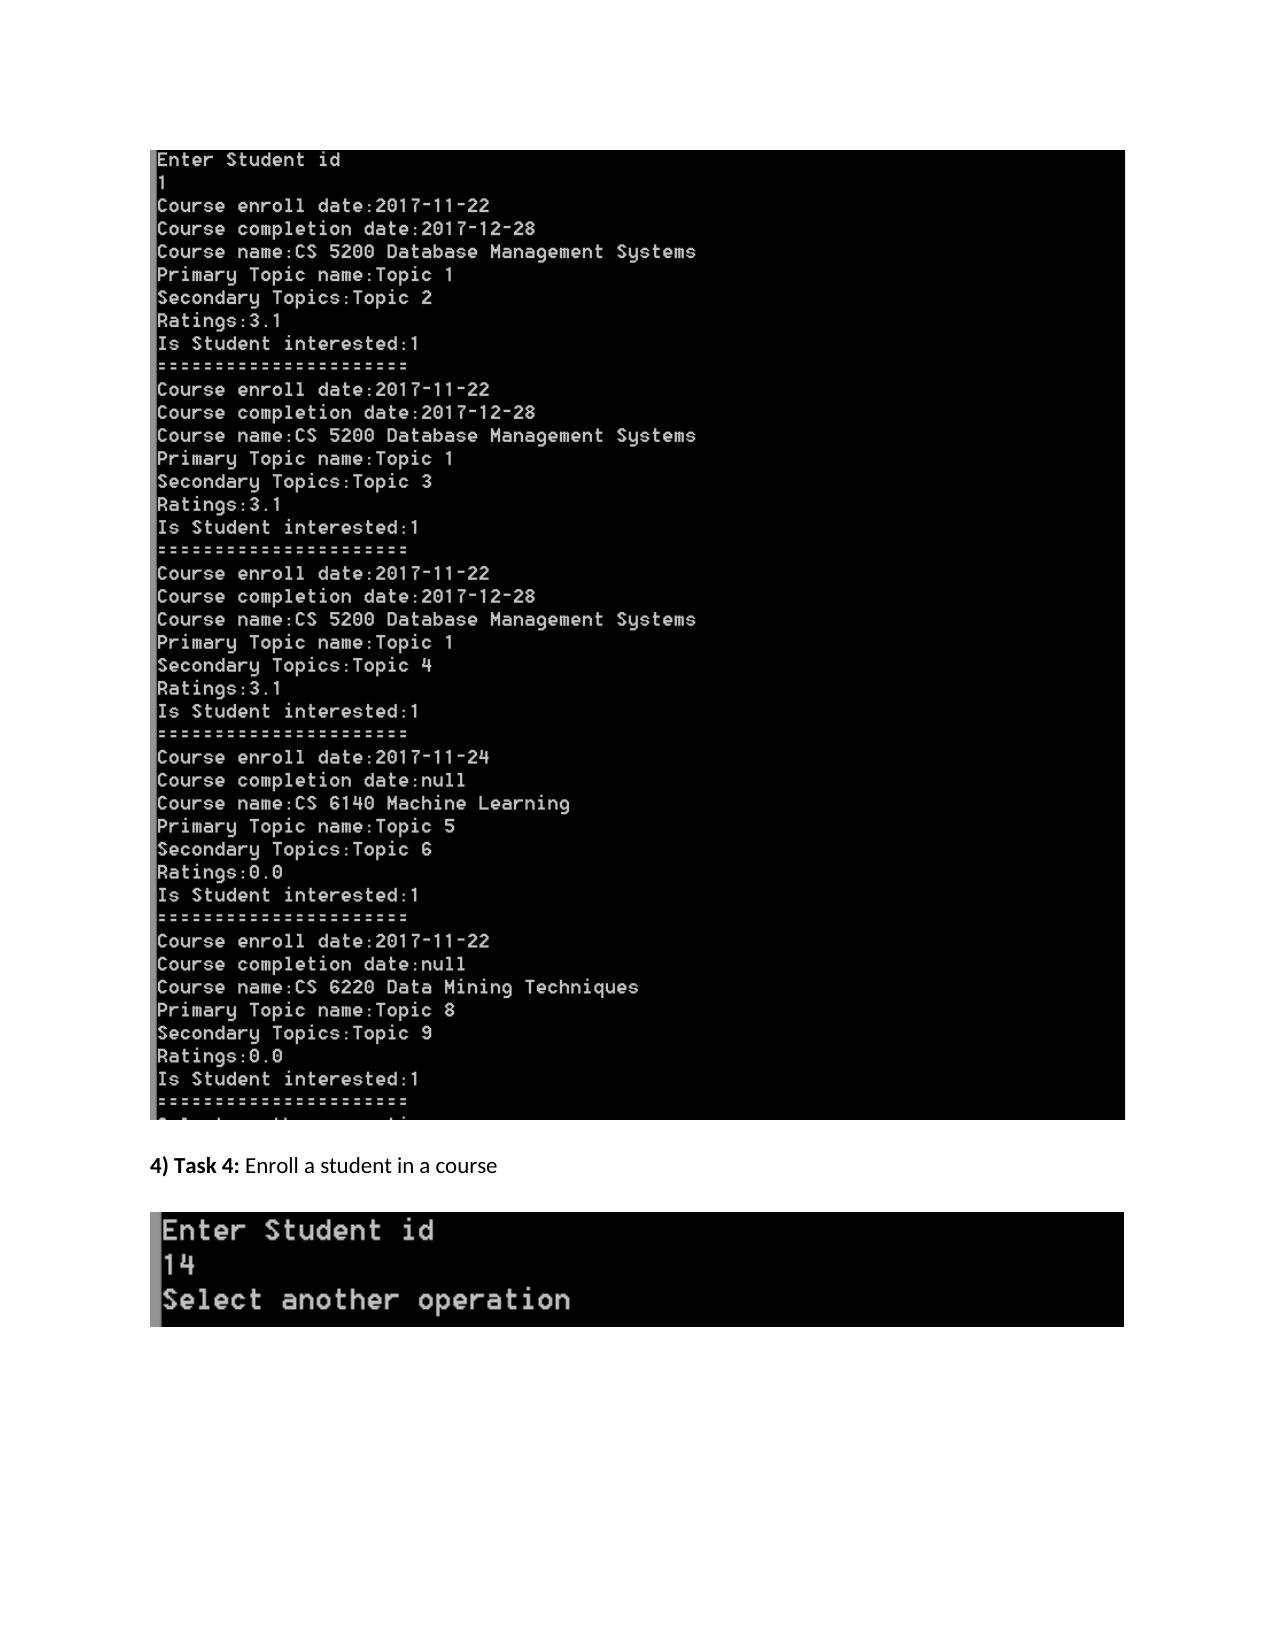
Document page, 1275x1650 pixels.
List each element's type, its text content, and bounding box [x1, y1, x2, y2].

picture [150, 150, 1125, 1120]
picture [150, 1212, 1124, 1327]
text 4) Task 4: Enroll a student in a course [150, 1152, 1125, 1180]
